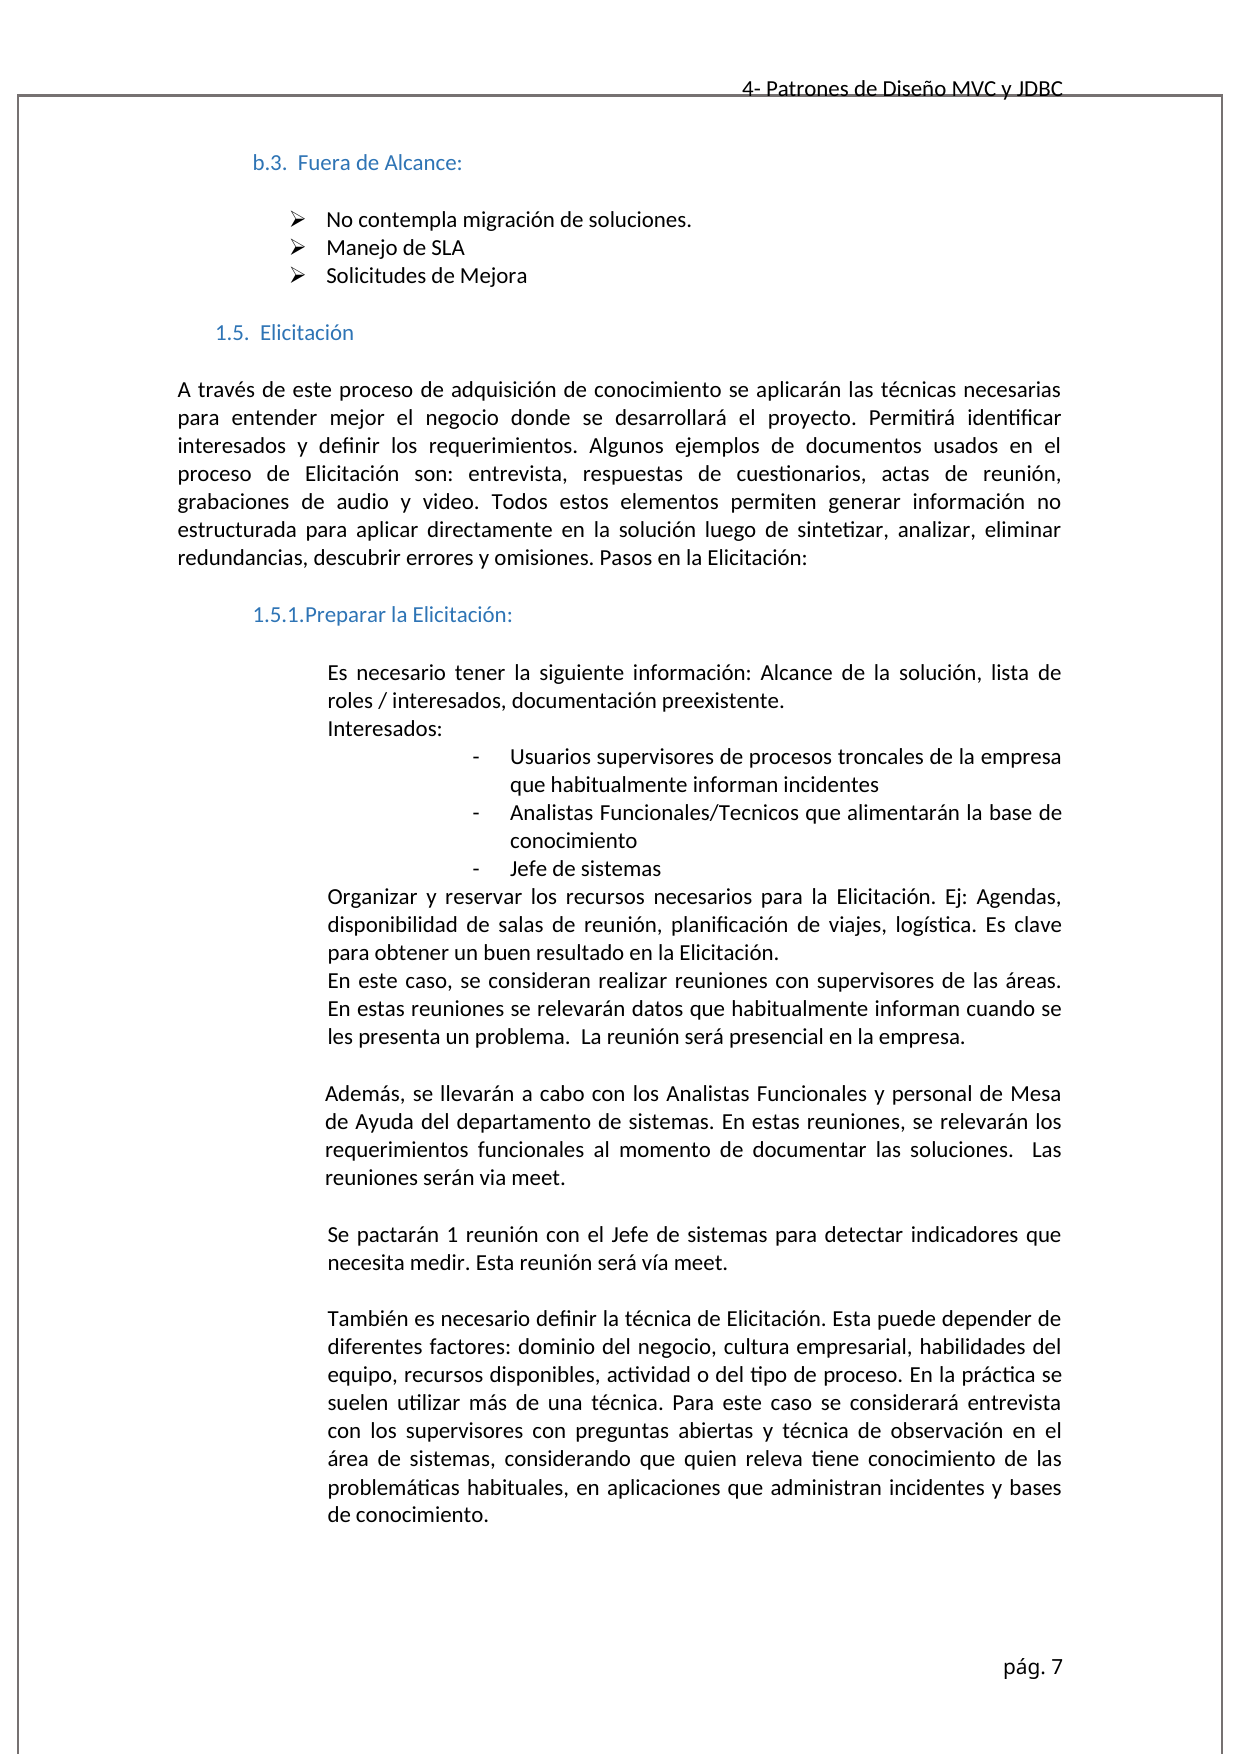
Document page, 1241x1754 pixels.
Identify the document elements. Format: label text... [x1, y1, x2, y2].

list Interesados: [327, 714, 1063, 742]
list Solicitudes de Mejora [288, 261, 1063, 289]
text Además, se llevarán a cabo con los Analistas Funcionales y personal de Mesa de Ayuda del departamento de sistemas. En estas reuniones, se relevarán los requerimientos funcionales al momento de documentar las soluciones. Las reuniones serán via meet. [325, 1079, 1063, 1191]
list Es necesario tener la siguiente información: Alcance de la solución, lista de roles / interesados, documentación preexistente. [327, 658, 1063, 714]
list No contempla migración de soluciones. [288, 205, 1063, 233]
list Analistas Funcionales/Tecnicos que alimentarán la base de conocimiento [472, 798, 1063, 854]
list Se pactarán 1 reunión con el Jefe de sistemas para detectar indicadores que necesita medir. Esta reunión será vía meet. [327, 1220, 1063, 1276]
subtitle Elicitación [215, 318, 1063, 346]
list Organizar y reservar los recursos necesarios para la Elicitación. Ej: Agendas, disponibilidad de salas de reunión, planificación de viajes, logística. Es clave para obtener un buen resultado en la Elicitación. [327, 882, 1063, 966]
list Manejo de SLA [288, 233, 1063, 261]
subtitle Preparar la Elicitación: [252, 601, 1063, 628]
text b.3. Fuera de Alcance: [252, 148, 1063, 176]
list También es necesario definir la técnica de Elicitación. Esta puede depender de diferentes factores: dominio del negocio, cultura empresarial, habilidades del equipo, recursos disponibles, actividad o del tipo de proceso. En la práctica se suelen utilizar más de una técnica. Para este caso se considerará entrevista con los supervisores con preguntas abiertas y técnica de observación en el área de sistemas, considerando que quien releva tiene conocimiento de las problemáticas habituales, en aplicaciones que administran incidentes y bases de conocimiento. [327, 1304, 1063, 1529]
list Jefe de sistemas [472, 854, 1063, 882]
text A través de este proceso de adquisición de conocimiento se aplicarán las técnicas necesarias para entender mejor el negocio donde se desarrollará el proyecto. Permitirá identificar interesados y definir los requerimientos. Algunos ejemplos de documentos usados en el proceso de Elicitación son: entrevista, respuestas de cuestionarios, actas de reunión, grabaciones de audio y video. Todos estos elementos permiten generar información no estructurada para aplicar directamente en la solución luego de sintetizar, analizar, eliminar redundancias, descubrir errores y omisiones. Pasos en la Elicitación: [177, 375, 1063, 571]
list En este caso, se consideran realizar reuniones con supervisores de las áreas. En estas reuniones se relevarán datos que habitualmente informan cuando se les presenta un problema. La reunión será presencial en la empresa. [327, 966, 1063, 1050]
list Usuarios supervisores de procesos troncales de la empresa que habitualmente informan incidentes [472, 742, 1063, 798]
